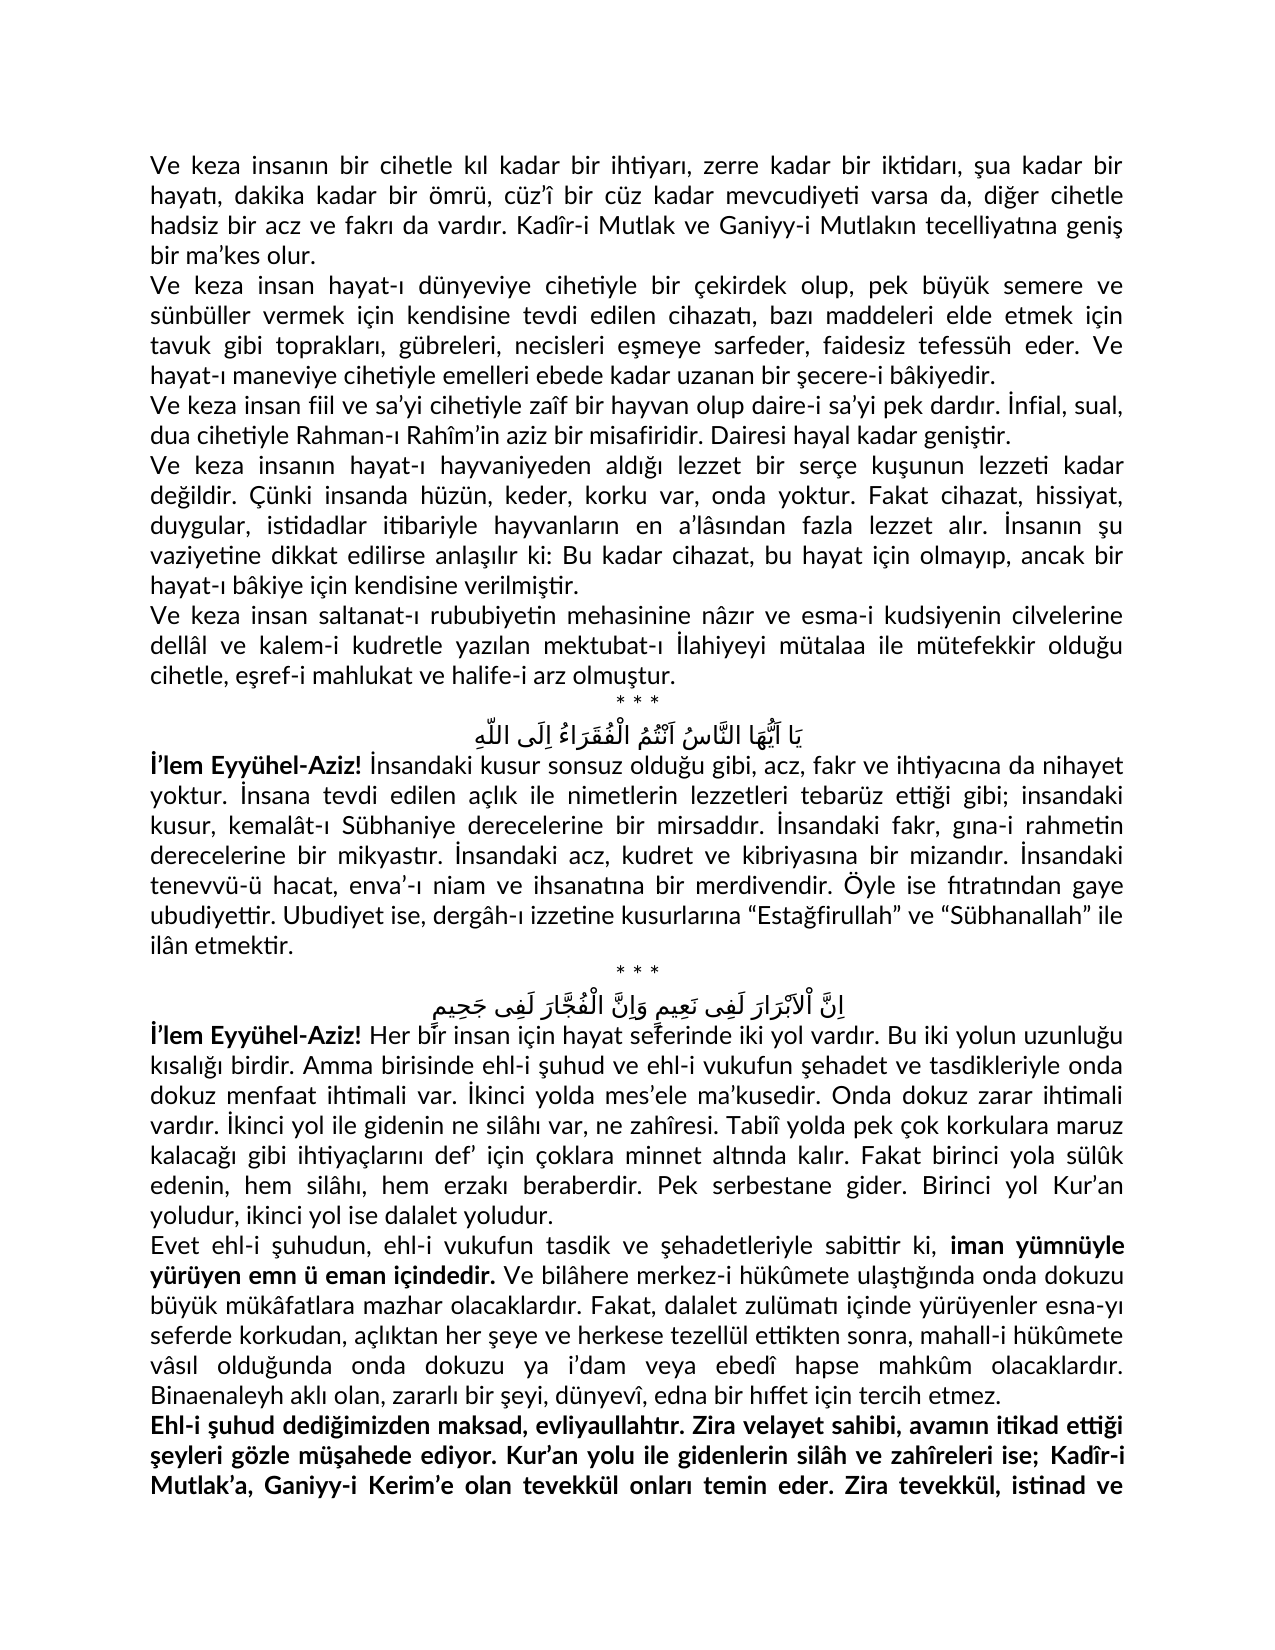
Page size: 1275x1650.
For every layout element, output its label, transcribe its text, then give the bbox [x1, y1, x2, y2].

text Ve keza insanın hayat-ı hayvaniyeden aldığı lezzet bir serçe kuşunun lezzeti kadar değildir. Çünki insanda hüzün, keder, korku var, onda yoktur. Fakat cihazat, hissiyat, duygular, istidadlar itibariyle hayvanların en a’lâsından fazla lezzet alır. İnsanın şu vaziyetine dikkat edilirse anlaşılır ki: Bu kadar cihazat, bu hayat için olmayıp, ancak bir hayat-ı bâkiye için kendisine verilmiştir. [150, 450, 1125, 600]
text * * * [150, 690, 1125, 720]
text Ve keza insan hayat-ı dünyeviye cihetiyle bir çekirdek olup, pek büyük semere ve sünbüller vermek için kendisine tevdi edilen cihazatı, bazı maddeleri elde etmek için tavuk gibi toprakları, gübreleri, necisleri eşmeye sarfeder, faidesiz tefessüh eder. Ve hayat-ı maneviye cihetiyle emelleri ebede kadar uzanan bir şecere-i bâkiyedir. [150, 270, 1125, 390]
text اِنَّ اْلاَبْرَارَ لَفِى نَعِيمٍ وَاِنَّ الْفُجَّارَ لَفِى جَحِيمٍ [150, 990, 1125, 1020]
text Ve keza insanın bir cihetle kıl kadar bir ihtiyarı, zerre kadar bir iktidarı, şua kadar bir hayatı, dakika kadar bir ömrü, cüz’î bir cüz kadar mevcudiyeti varsa da, diğer cihetle hadsiz bir acz ve fakrı da vardır. Kadîr-i Mutlak ve Ganiyy-i Mutlakın tecelliyatına geniş bir ma’kes olur. [150, 150, 1125, 270]
text * * * [150, 960, 1125, 990]
text Ve keza insan fiil ve sa’yi cihetiyle zaîf bir hayvan olup daire-i sa’yi pek dardır. İnfial, sual, dua cihetiyle Rahman-ı Rahîm’in aziz bir misafiridir. Dairesi hayal kadar geniştir. [150, 390, 1125, 450]
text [150, 1410, 1125, 1500]
text Ve keza insan saltanat-ı rububiyetin mehasinine nâzır ve esma-i kudsiyenin cilvelerine dellâl ve kalem-i kudretle yazılan mektubat-ı İlahiyeyi mütalaa ile mütefekkir olduğu cihetle, eşref-i mahlukat ve halife-i arz olmuştur. [150, 600, 1125, 690]
text İ’lem Eyyühel-Aziz! Her bir insan için hayat seferinde iki yol vardır. Bu iki yolun uzunluğu kısalığı birdir. Amma birisinde ehl-i şuhud ve ehl-i vukufun şehadet ve tasdikleriyle onda dokuz menfaat ihtimali var. İkinci yolda mes’ele ma’kusedir. Onda dokuz zarar ihtimali vardır. İkinci yol ile gidenin ne silâhı var, ne zahîresi. Tabiî yolda pek çok korkulara maruz kalacağı gibi ihtiyaçlarını def’ için çoklara minnet altında kalır. Fakat birinci yola sülûk edenin, hem silâhı, hem erzakı beraberdir. Pek serbestane gider. Birinci yol Kur’an yoludur, ikinci yol ise dalalet yoludur. [150, 1020, 1125, 1230]
text İ’lem Eyyühel-Aziz! İnsandaki kusur sonsuz olduğu gibi, acz, fakr ve ihtiyacına da nihayet yoktur. İnsana tevdi edilen açlık ile nimetlerin lezzetleri tebarüz ettiği gibi; insandaki kusur, kemalât-ı Sübhaniye derecelerine bir mirsaddır. İnsandaki fakr, gına-i rahmetin derecelerine bir mikyastır. İnsandaki acz, kudret ve kibriyasına bir mizandır. İnsandaki tenevvü-ü hacat, enva’-ı niam ve ihsanatına bir merdivendir. Öyle ise fıtratından gaye ubudiyettir. Ubudiyet ise, dergâh-ı izzetine kusurlarına “Estağfirullah” ve “Sübhanallah” ile ilân etmektir. [150, 750, 1125, 960]
text Evet ehl-i şuhudun, ehl-i vukufun tasdik ve şehadetleriyle sabittir ki, iman yümnüyle yürüyen emn ü eman içindedir. Ve bilâhere merkez-i hükûmete ulaştığında onda dokuzu büyük mükâfatlara mazhar olacaklardır. Fakat, dalalet zulümatı içinde yürüyenler esna-yı seferde korkudan, açlıktan her şeye ve herkese tezellül ettikten sonra, mahall-i hükûmete vâsıl olduğunda onda dokuzu ya i’dam veya ebedî hapse mahkûm olacaklardır. Binaenaleyh aklı olan, zararlı bir şeyi, dünyevî, edna bir hıffet için tercih etmez. [150, 1230, 1125, 1410]
text يَا اَيُّهَا النَّاسُ اَنْتُمُ الْفُقَرَاءُ اِلَى اللّهِ [150, 720, 1125, 750]
